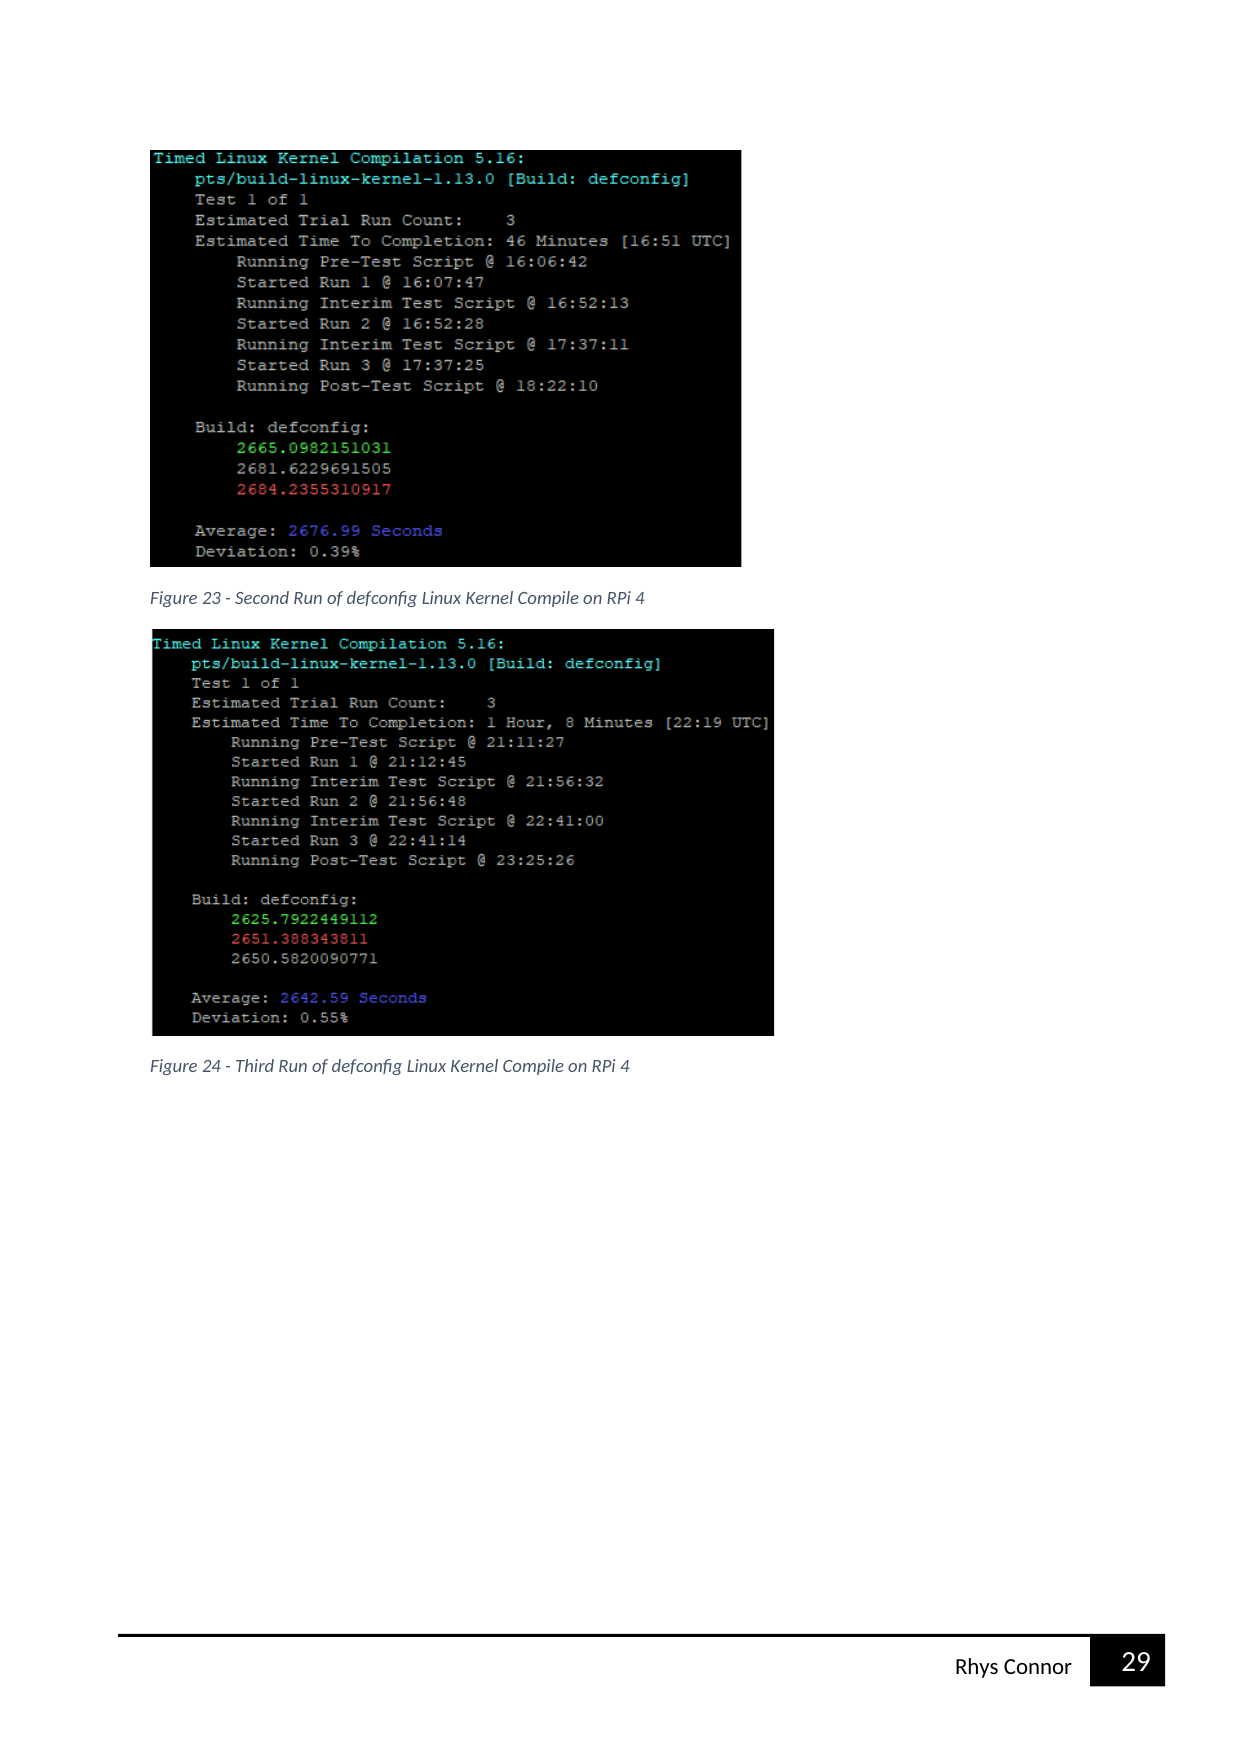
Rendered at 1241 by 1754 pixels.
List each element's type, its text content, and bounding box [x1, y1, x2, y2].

picture [150, 629, 775, 1036]
picture [150, 150, 742, 567]
